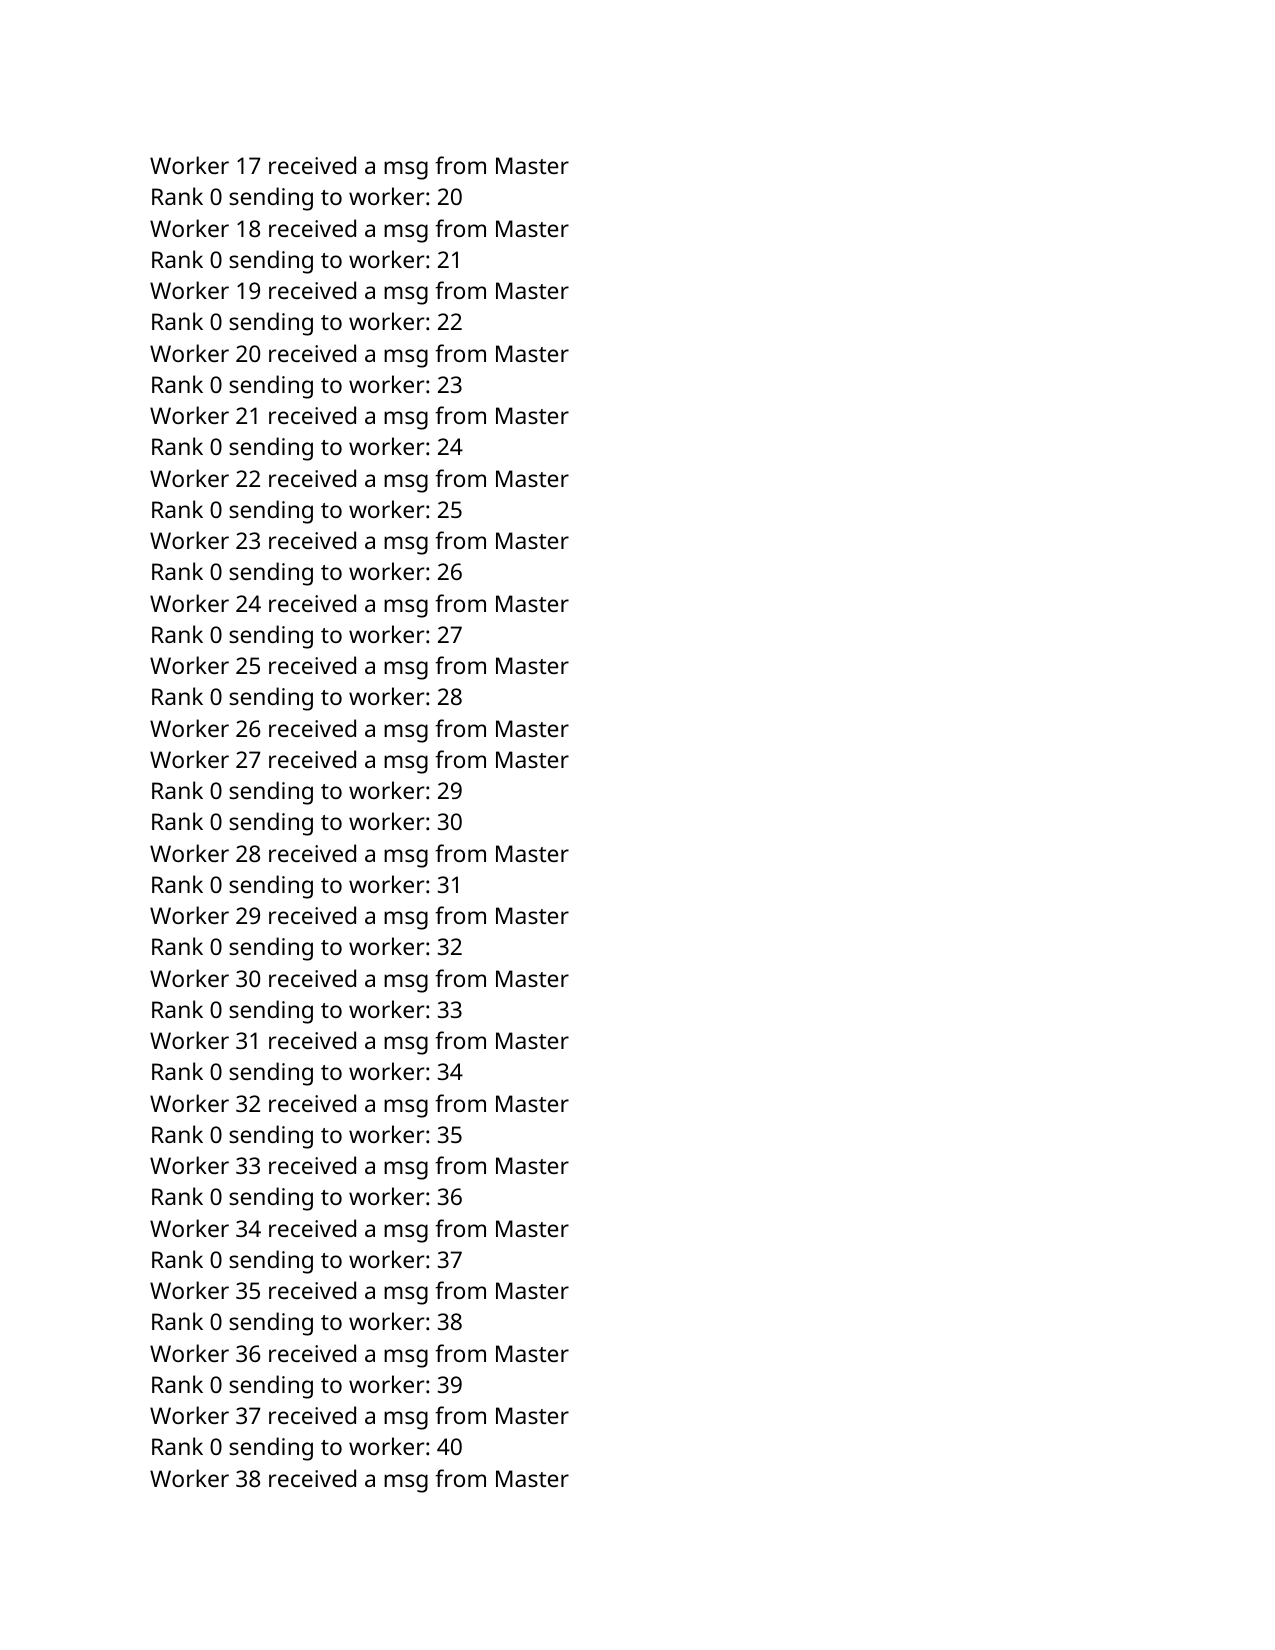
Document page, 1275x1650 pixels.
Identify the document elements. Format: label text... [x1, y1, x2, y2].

text Worker 22 received a msg from Master [150, 462, 1125, 494]
text Worker 29 received a msg from Master [150, 900, 1125, 931]
text Rank 0 sending to worker: 25 [150, 494, 1125, 525]
text Worker 23 received a msg from Master [150, 525, 1125, 556]
text Rank 0 sending to worker: 36 [150, 1181, 1125, 1212]
text Rank 0 sending to worker: 21 [150, 244, 1125, 275]
text Rank 0 sending to worker: 20 [150, 181, 1125, 212]
text Rank 0 sending to worker: 40 [150, 1431, 1125, 1462]
text Rank 0 sending to worker: 26 [150, 556, 1125, 587]
text Rank 0 sending to worker: 28 [150, 681, 1125, 712]
text Rank 0 sending to worker: 39 [150, 1369, 1125, 1400]
text Worker 32 received a msg from Master [150, 1087, 1125, 1119]
text Rank 0 sending to worker: 29 [150, 775, 1125, 806]
text Worker 36 received a msg from Master [150, 1337, 1125, 1369]
text Worker 25 received a msg from Master [150, 650, 1125, 681]
text Worker 26 received a msg from Master [150, 712, 1125, 744]
text Rank 0 sending to worker: 33 [150, 994, 1125, 1025]
text Rank 0 sending to worker: 31 [150, 869, 1125, 900]
text Worker 33 received a msg from Master [150, 1150, 1125, 1181]
text Rank 0 sending to worker: 30 [150, 806, 1125, 837]
text Rank 0 sending to worker: 38 [150, 1306, 1125, 1337]
text Rank 0 sending to worker: 24 [150, 431, 1125, 462]
text Worker 19 received a msg from Master [150, 275, 1125, 306]
text Worker 21 received a msg from Master [150, 400, 1125, 431]
text Worker 31 received a msg from Master [150, 1025, 1125, 1056]
text Worker 28 received a msg from Master [150, 837, 1125, 869]
text Worker 34 received a msg from Master [150, 1212, 1125, 1244]
text Rank 0 sending to worker: 35 [150, 1119, 1125, 1150]
text Rank 0 sending to worker: 32 [150, 931, 1125, 962]
text Worker 20 received a msg from Master [150, 337, 1125, 369]
text Rank 0 sending to worker: 37 [150, 1244, 1125, 1275]
text Worker 27 received a msg from Master [150, 744, 1125, 775]
text Worker 38 received a msg from Master [150, 1462, 1125, 1494]
text Worker 35 received a msg from Master [150, 1275, 1125, 1306]
text Rank 0 sending to worker: 27 [150, 619, 1125, 650]
text Worker 24 received a msg from Master [150, 587, 1125, 619]
text Worker 18 received a msg from Master [150, 212, 1125, 244]
text Worker 37 received a msg from Master [150, 1400, 1125, 1431]
text Rank 0 sending to worker: 23 [150, 369, 1125, 400]
text Worker 30 received a msg from Master [150, 962, 1125, 994]
text Rank 0 sending to worker: 34 [150, 1056, 1125, 1087]
text Worker 17 received a msg from Master [150, 150, 1125, 181]
text Rank 0 sending to worker: 22 [150, 306, 1125, 337]
